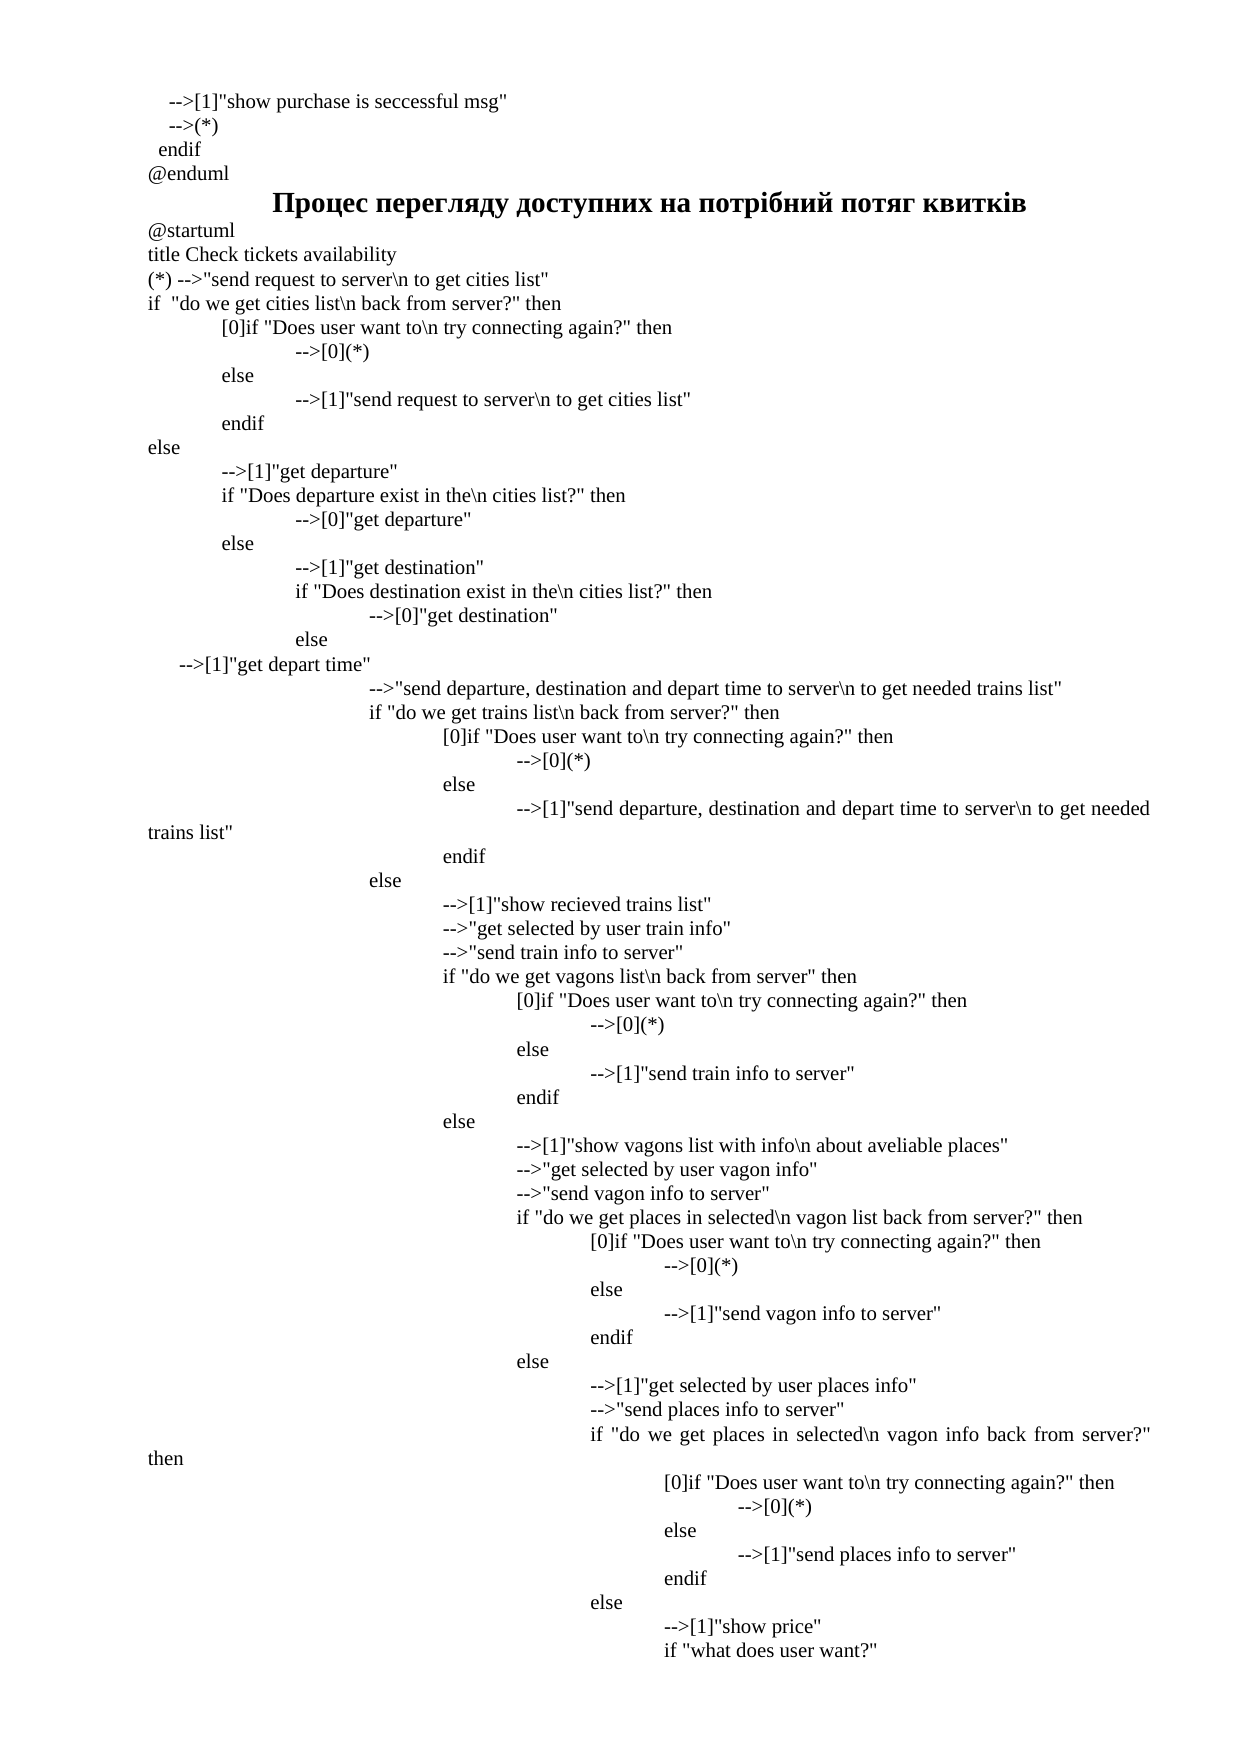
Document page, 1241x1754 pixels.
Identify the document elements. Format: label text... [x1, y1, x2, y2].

text -->[1]"show vagons list with info\n about aveliable places" [148, 1133, 1152, 1157]
text else [148, 1277, 1152, 1301]
text -->[0](*) [148, 1012, 1152, 1036]
text -->"get selected by user train info" [148, 916, 1152, 940]
text -->[1]"get departure" [148, 459, 1152, 483]
text -->(*) [148, 113, 1152, 137]
text -->[0](*) [148, 748, 1152, 772]
text -->[1]"show recieved trains list" [148, 892, 1152, 916]
text endif [148, 1566, 1152, 1590]
text else [148, 1109, 1152, 1133]
text -->[1]"show purchase is seccessful msg" [148, 88, 1152, 113]
text (*) -->"send request to server\n to get cities list" [148, 266, 1152, 291]
text else [148, 435, 1152, 459]
text endif [148, 137, 1152, 161]
text if "do we get places in selected\n vagon list back from server?" then [148, 1205, 1152, 1229]
text -->[1]"send departure, destination and depart time to server\n to get needed trains list" [148, 796, 1152, 844]
text -->[1]"get destination" [148, 555, 1152, 579]
text endif [148, 1084, 1152, 1109]
text -->[1]"get depart time" [148, 651, 1152, 676]
text title Check tickets availability [148, 242, 1152, 266]
text if "do we get places in selected\n vagon info back from server?" then [148, 1421, 1152, 1469]
text [0]if "Does user want to\n try connecting again?" then [148, 988, 1152, 1012]
text @startuml [148, 218, 1152, 242]
text -->[0](*) [148, 1253, 1152, 1277]
text -->"send train info to server" [148, 940, 1152, 964]
text Процес перегляду доступних на потрібний потяг квитків [148, 185, 1152, 218]
text else [148, 1349, 1152, 1373]
text -->"get selected by user vagon info" [148, 1157, 1152, 1181]
text -->[0](*) [148, 1494, 1152, 1518]
text else [148, 1518, 1152, 1542]
text if "do we get trains list\n back from server?" then [148, 699, 1152, 724]
text else [148, 363, 1152, 387]
text -->[1]"get selected by user places info" [148, 1373, 1152, 1397]
text endif [148, 411, 1152, 435]
text if "Does destination exist in the\n cities list?" then [148, 579, 1152, 603]
text if "do we get vagons list\n back from server" then [148, 964, 1152, 988]
text -->[1]"send request to server\n to get cities list" [148, 387, 1152, 411]
text endif [148, 1325, 1152, 1349]
text else [148, 772, 1152, 796]
text if "Does departure exist in the\n cities list?" then [148, 483, 1152, 507]
text [0]if "Does user want to\n try connecting again?" then [148, 314, 1152, 339]
text else [148, 1590, 1152, 1614]
text [0]if "Does user want to\n try connecting again?" then [148, 1469, 1152, 1494]
text [0]if "Does user want to\n try connecting again?" then [148, 1229, 1152, 1253]
text if "what does user want?" [148, 1638, 1152, 1662]
text -->[1]"send train info to server" [148, 1061, 1152, 1084]
text -->[1]"send places info to server" [148, 1542, 1152, 1566]
text if "do we get cities list\n back from server?" then [148, 291, 1152, 314]
text @enduml [148, 161, 1152, 185]
text else [148, 531, 1152, 555]
text endif [148, 844, 1152, 868]
text [0]if "Does user want to\n try connecting again?" then [148, 724, 1152, 748]
text -->[1]"show price" [148, 1614, 1152, 1638]
text -->[0](*) [148, 339, 1152, 363]
text -->[1]"send vagon info to server" [148, 1301, 1152, 1325]
text -->[0]"get departure" [148, 507, 1152, 531]
text else [148, 1036, 1152, 1061]
text -->"send vagon info to server" [148, 1181, 1152, 1205]
text -->"send departure, destination and depart time to server\n to get needed trains list" [148, 676, 1152, 699]
text -->[0]"get destination" [148, 603, 1152, 627]
text else [148, 627, 1152, 651]
text -->"send places info to server" [148, 1397, 1152, 1421]
text else [148, 868, 1152, 892]
